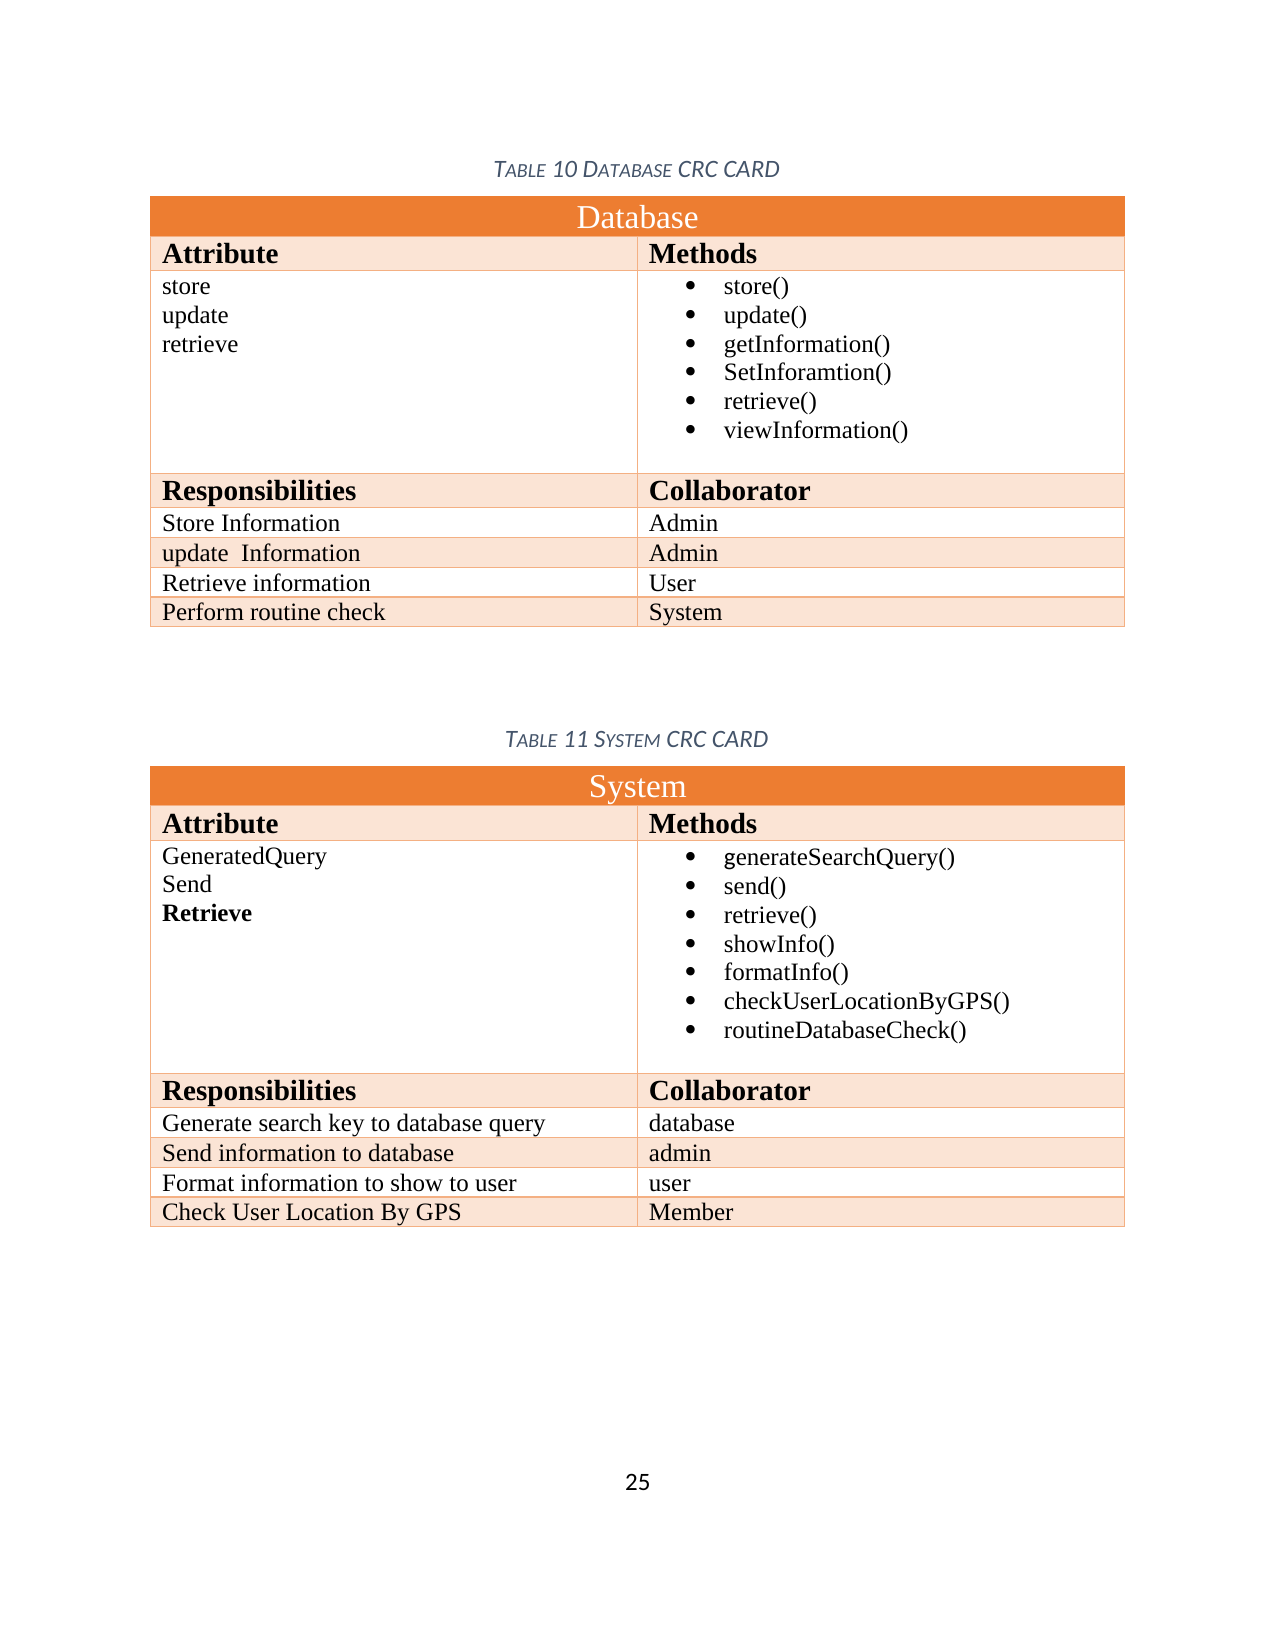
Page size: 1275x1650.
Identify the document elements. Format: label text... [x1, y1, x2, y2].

table_cell user [638, 1168, 1124, 1196]
table_header System [151, 767, 1124, 805]
text Table Database CRC CARD [150, 153, 1125, 184]
text Table System CRC CARD [150, 723, 1125, 753]
table_cell Responsibilities [151, 1074, 637, 1107]
table_cell Perform routine check [151, 598, 637, 626]
table_cell store update retrieve [151, 271, 637, 472]
table_cell System [638, 598, 1124, 626]
table_cell Check User Location By GPS [151, 1198, 637, 1226]
table_cell admin [638, 1138, 1124, 1167]
table_cell Retrieve information [151, 568, 637, 596]
table_cell Responsibilities [151, 474, 637, 507]
table_header Database [151, 197, 1124, 236]
table_cell Collaborator [638, 474, 1124, 507]
table_cell Member [638, 1198, 1124, 1226]
table_cell generateSearchQuery() send() retrieve() showInfo() formatInfo() checkUserLocationByGPS() routineDatabaseCheck() [638, 841, 1124, 1072]
table_cell GeneratedQuery Send Retrieve [151, 841, 637, 1072]
table_cell store() update() getInformation() SetInforamtion() retrieve() viewInformation() [638, 271, 1124, 472]
table_cell User [638, 568, 1124, 596]
table_cell Methods [638, 237, 1124, 270]
table_cell Send information to database [151, 1138, 637, 1167]
table_cell Collaborator [638, 1074, 1124, 1107]
table_cell Admin [638, 538, 1124, 567]
table_cell Attribute [151, 806, 637, 840]
table_cell Admin [638, 508, 1124, 537]
table_cell Methods [638, 806, 1124, 840]
table_cell Format information to show to user [151, 1168, 637, 1196]
table_cell Store Information [151, 508, 637, 537]
table_cell database [638, 1108, 1124, 1137]
table_cell Attribute [151, 237, 637, 270]
table_cell Generate search key to database query [151, 1108, 637, 1137]
table_cell update Information [151, 538, 637, 567]
